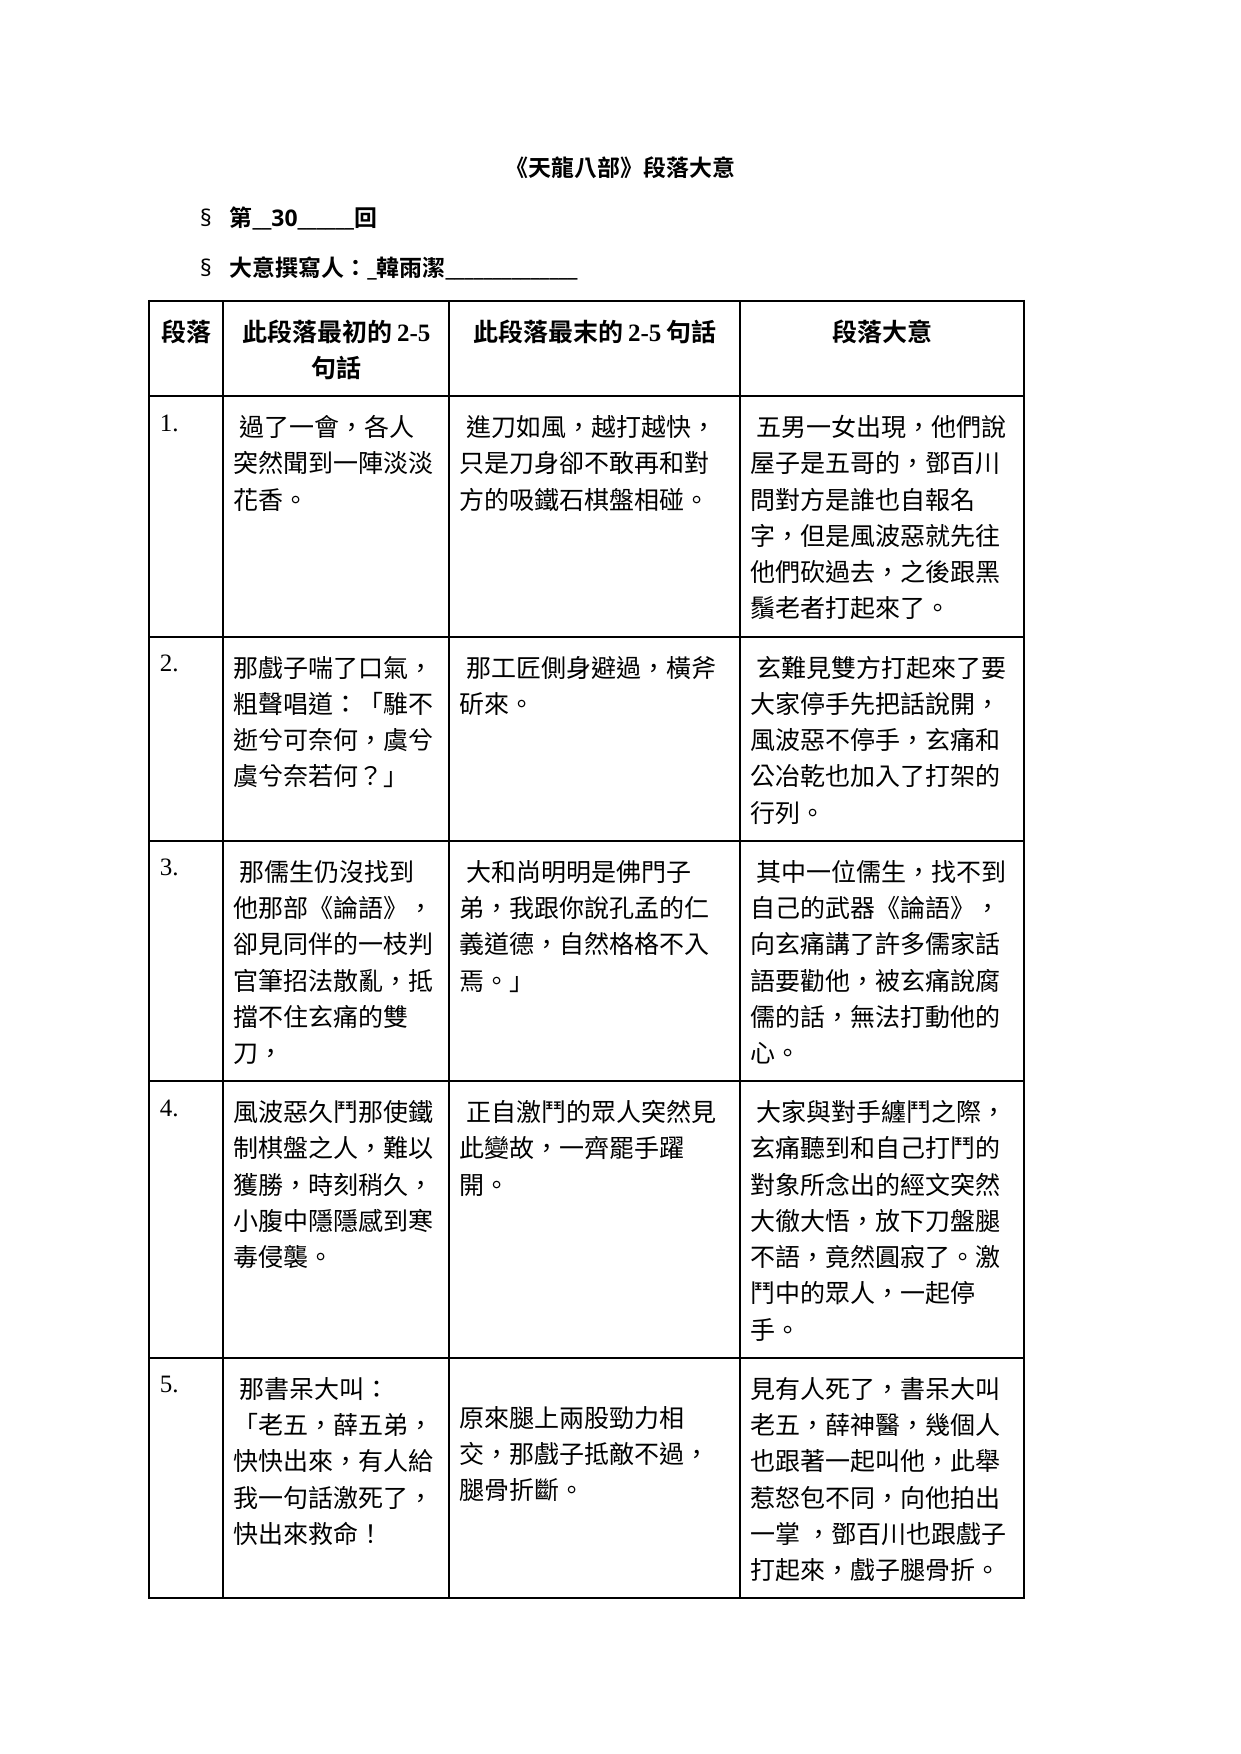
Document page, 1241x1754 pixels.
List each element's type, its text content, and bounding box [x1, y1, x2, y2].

table_cell 過了一會，各人突然聞到一陣淡淡花香。 [224, 397, 448, 636]
table_cell 那書呆大叫：「老五，薛五弟，快快出來，有人給我一句話激死了，快出來救命！ [224, 1359, 448, 1597]
table_cell 大家與對手纏鬥之際，玄痛聽到和自己打鬥的對象所念出的經文突然大徹大悟，放下刀盤腿不語，竟然圓寂了。激鬥中的眾人，一起停手。 [741, 1082, 1023, 1357]
table_cell 4. [150, 1082, 222, 1357]
table_header 段落大意 [741, 302, 1023, 395]
text § 第__30______回 [200, 200, 1090, 233]
table_cell 3. [150, 842, 222, 1080]
table_cell 那工匠側身避過，橫斧斫來。 [450, 638, 739, 840]
table_cell 大和尚明明是佛門子弟，我跟你說孔孟的仁義道德，自然格格不入焉。」 [450, 842, 739, 1080]
text 《天龍八部》段落大意 [150, 150, 1090, 183]
table_cell 其中一位儒生，找不到自己的武器《論語》，向玄痛講了許多儒家話語要勸他，被玄痛說腐儒的話，無法打動他的心。 [741, 842, 1023, 1080]
table_cell 五男一女出現，他們說屋子是五哥的，鄧百川問對方是誰也自報名字，但是風波惡就先往他們砍過去，之後跟黑鬚老者打起來了。 [741, 397, 1023, 636]
table_cell 風波惡久鬥那使鐵制棋盤之人，難以獲勝，時刻稍久，小腹中隱隱感到寒毒侵襲。 [224, 1082, 448, 1357]
table_cell 5. [150, 1359, 222, 1597]
table_cell 玄難見雙方打起來了要大家停手先把話說開，風波惡不停手，玄痛和公冶乾也加入了打架的行列。 [741, 638, 1023, 840]
table_header 此段落最初的2-5句話 [224, 302, 448, 395]
table_cell 那戲子喘了口氣，粗聲唱道：「騅不逝兮可奈何，虞兮虞兮奈若何？」 [224, 638, 448, 840]
table_cell 進刀如風，越打越快，只是刀身卻不敢再和對方的吸鐵石棋盤相碰。 [450, 397, 739, 636]
table_cell 那儒生仍沒找到他那部《論語》，卻見同伴的一枝判官筆招法散亂，抵擋不住玄痛的雙刀， [224, 842, 448, 1080]
table_header 此段落最末的2-5句話 [450, 302, 739, 395]
table_cell 見有人死了，書呆大叫老五，薛神醫，幾個人也跟著一起叫他，此舉惹怒包不同，向他拍出一掌 ，鄧百川也跟戲子打起來，戲子腿骨折。 [741, 1359, 1023, 1597]
table_cell 2. [150, 638, 222, 840]
table_cell 1. [150, 397, 222, 636]
table_header 段落 [150, 302, 222, 395]
table_cell 正自激鬥的眾人突然見此變故，一齊罷手躍開。 [450, 1082, 739, 1357]
table_cell 原來腿上兩股勁力相交，那戲子抵敵不過，腿骨折斷。 [450, 1359, 739, 1597]
text § 大意撰寫人：_韓雨潔______________ [200, 250, 1090, 283]
